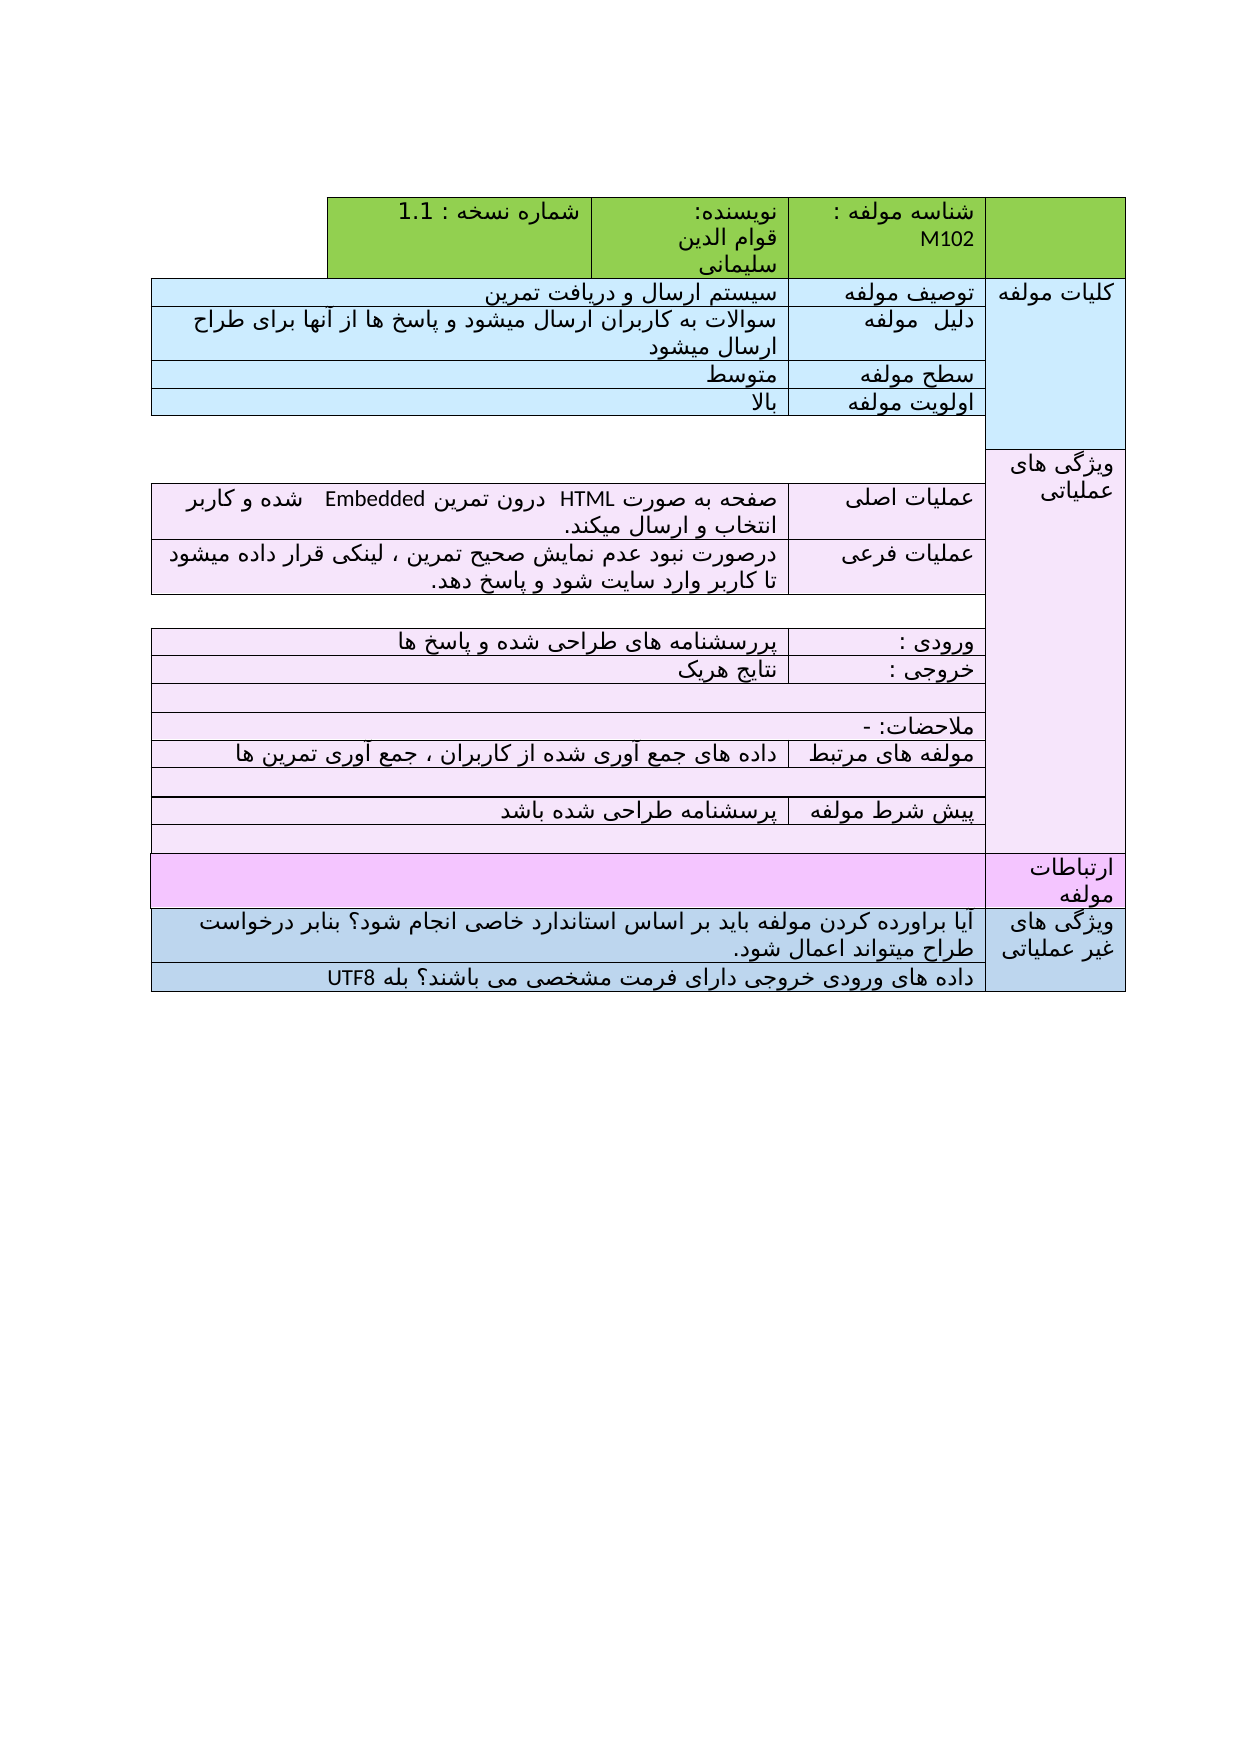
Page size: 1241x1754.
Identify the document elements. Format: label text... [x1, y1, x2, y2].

table_cell بالا [152, 389, 788, 415]
table_cell خروجی : [789, 656, 985, 683]
table_cell ورودی : [789, 629, 985, 655]
table_cell ملاحضات: - [152, 713, 985, 739]
table_cell پیش شرط مولفه [789, 798, 985, 824]
table_cell سیستم ارسال و دریافت تمرین [152, 279, 788, 306]
table_cell [152, 684, 985, 712]
table_cell اولویت مولفه [789, 389, 985, 415]
table_cell [151, 854, 985, 907]
table_cell عملیات فرعی [789, 540, 985, 593]
table_header نویسنده: قوام الدین سلیمانی [592, 198, 788, 278]
table_cell عملیات اصلی [789, 484, 985, 539]
table_cell دلیل مولفه [789, 307, 985, 360]
table_header [986, 198, 1125, 278]
table_cell داده های ورودی خروجی دارای فرمت مشخصی می باشند؟ بله UTF8 [152, 963, 985, 991]
table_cell داده های جمع آوری شده از کاربران ، جمع آوری تمرین ها [152, 741, 788, 767]
table_cell کلیات مولفه [986, 279, 1125, 449]
table_cell نتایج هریک [152, 656, 788, 683]
table_cell صفحه به صورت HTML درون تمرین Embedded شده و کاربر انتخاب و ارسال میکند. [152, 484, 788, 539]
table_cell توصیف مولفه [789, 279, 985, 306]
table_cell متوسط [152, 361, 788, 388]
table_cell [152, 825, 985, 853]
table_cell مولفه های مرتبط [789, 741, 985, 767]
table_header شناسه مولفه : M102 [789, 198, 985, 278]
table_cell ویژگی های عملیاتی [986, 450, 1125, 853]
table_cell سوالات به کاربران ارسال میشود و پاسخ ها از آنها برای طراح ارسال میشود [152, 307, 788, 360]
table_cell آیا براورده کردن مولفه باید بر اساس استاندارد خاصی انجام شود؟ بنابر درخواست طراح میتواند اعمال شود. [152, 909, 985, 962]
table_cell ارتباطات مولفه [986, 854, 1125, 907]
table_header شماره نسخه : 1.1 [328, 198, 591, 278]
table_cell پرسشنامه طراحی شده باشد [152, 798, 788, 824]
table_cell پررسشنامه های طراحی شده و پاسخ ها [152, 629, 788, 655]
table_cell [152, 768, 985, 796]
table_cell درصورت نبود عدم نمایش صحیح تمرین ، لینکی قرار داده میشود تا کاربر وارد سایت شود و پاسخ دهد. [152, 540, 788, 593]
table_cell سطح مولفه [789, 361, 985, 388]
table_cell ویژگی های غیر عملیاتی [986, 909, 1125, 991]
